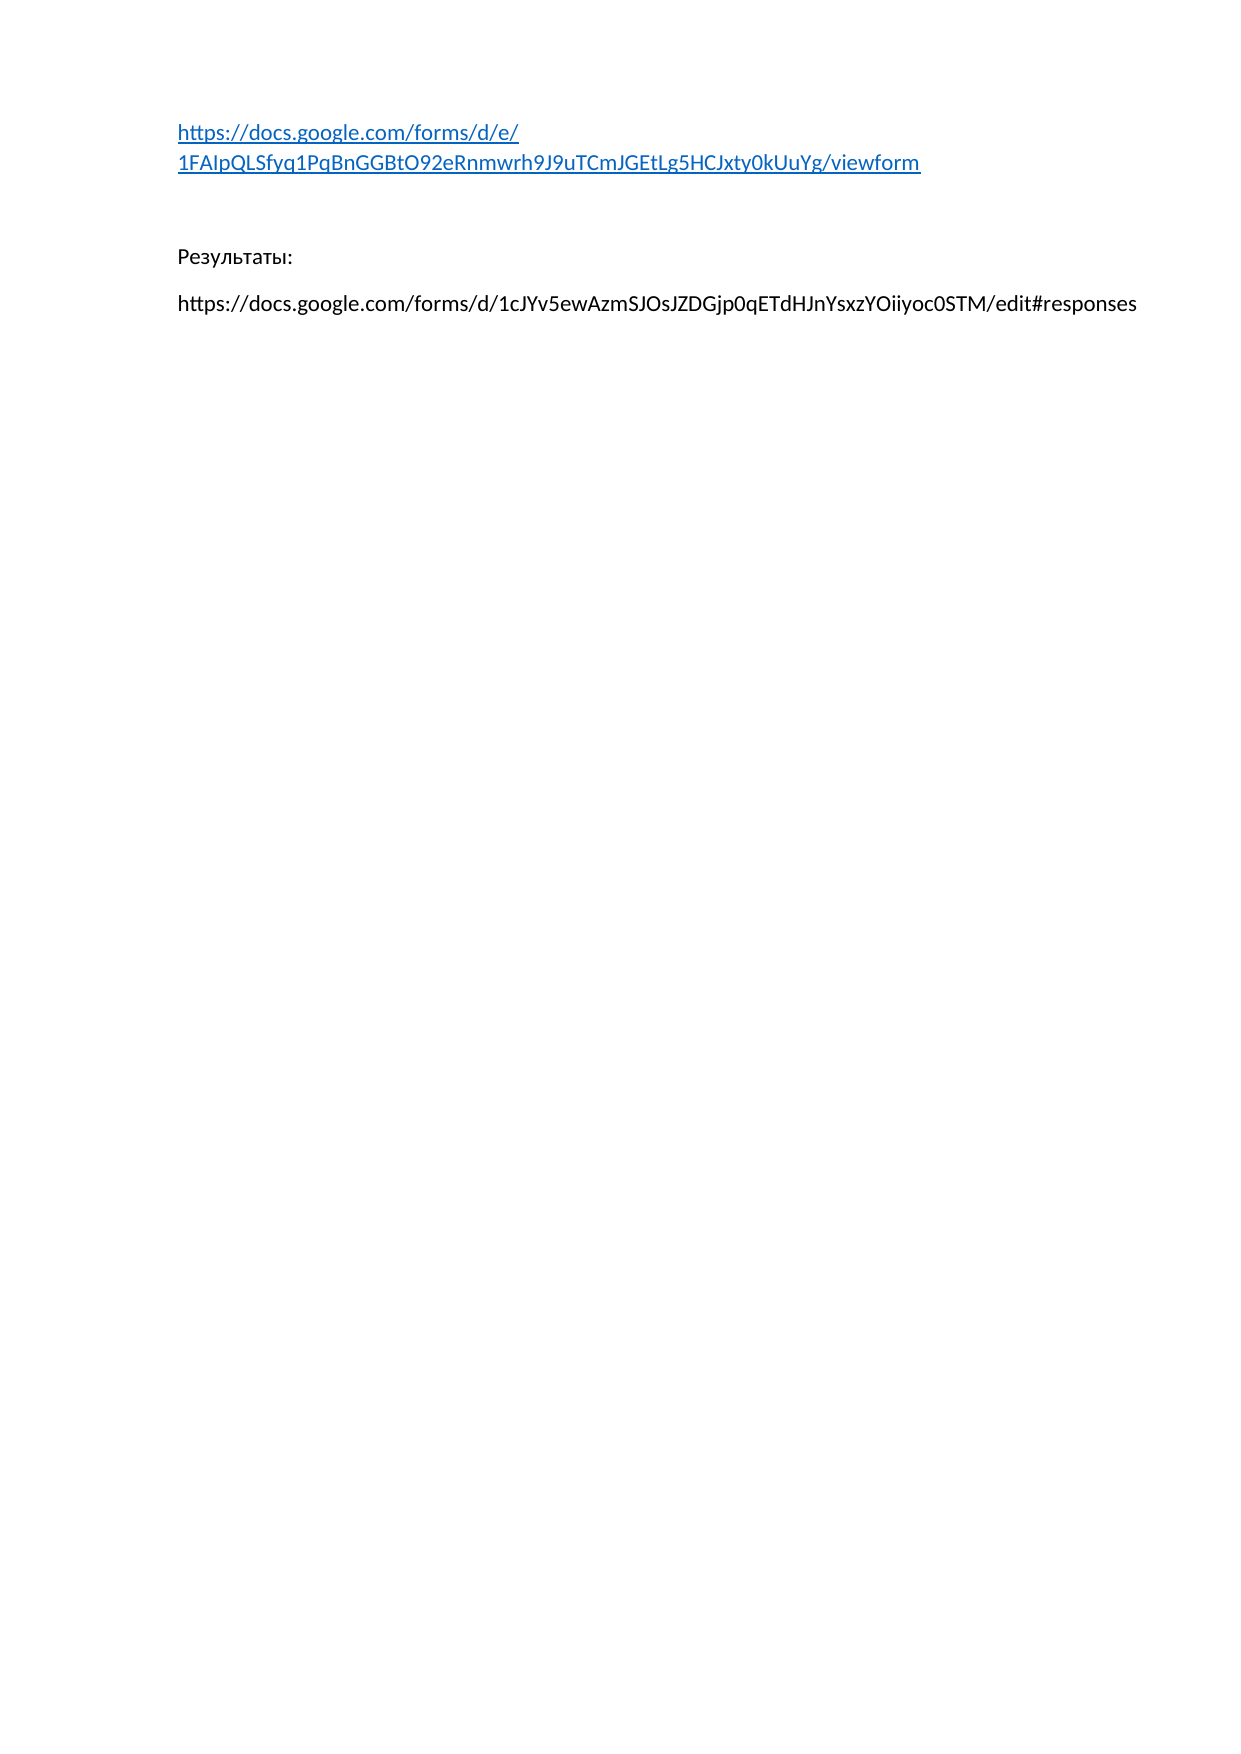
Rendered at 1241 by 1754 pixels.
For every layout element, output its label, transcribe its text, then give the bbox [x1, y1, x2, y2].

text Результаты: [177, 242, 1152, 270]
text https://docs.google.com/forms/d/e/1FAIpQLSfyq1PqBnGGBtO92eRnmwrh9J9uTCmJGEtLg5HCJxty0kUuYg/viewform [177, 118, 1152, 176]
text https://docs.google.com/forms/d/1cJYv5ewAzmSJOsJZDGjp0qETdHJnYsxzYOiiyoc0STM/edit#responses [177, 289, 1152, 317]
